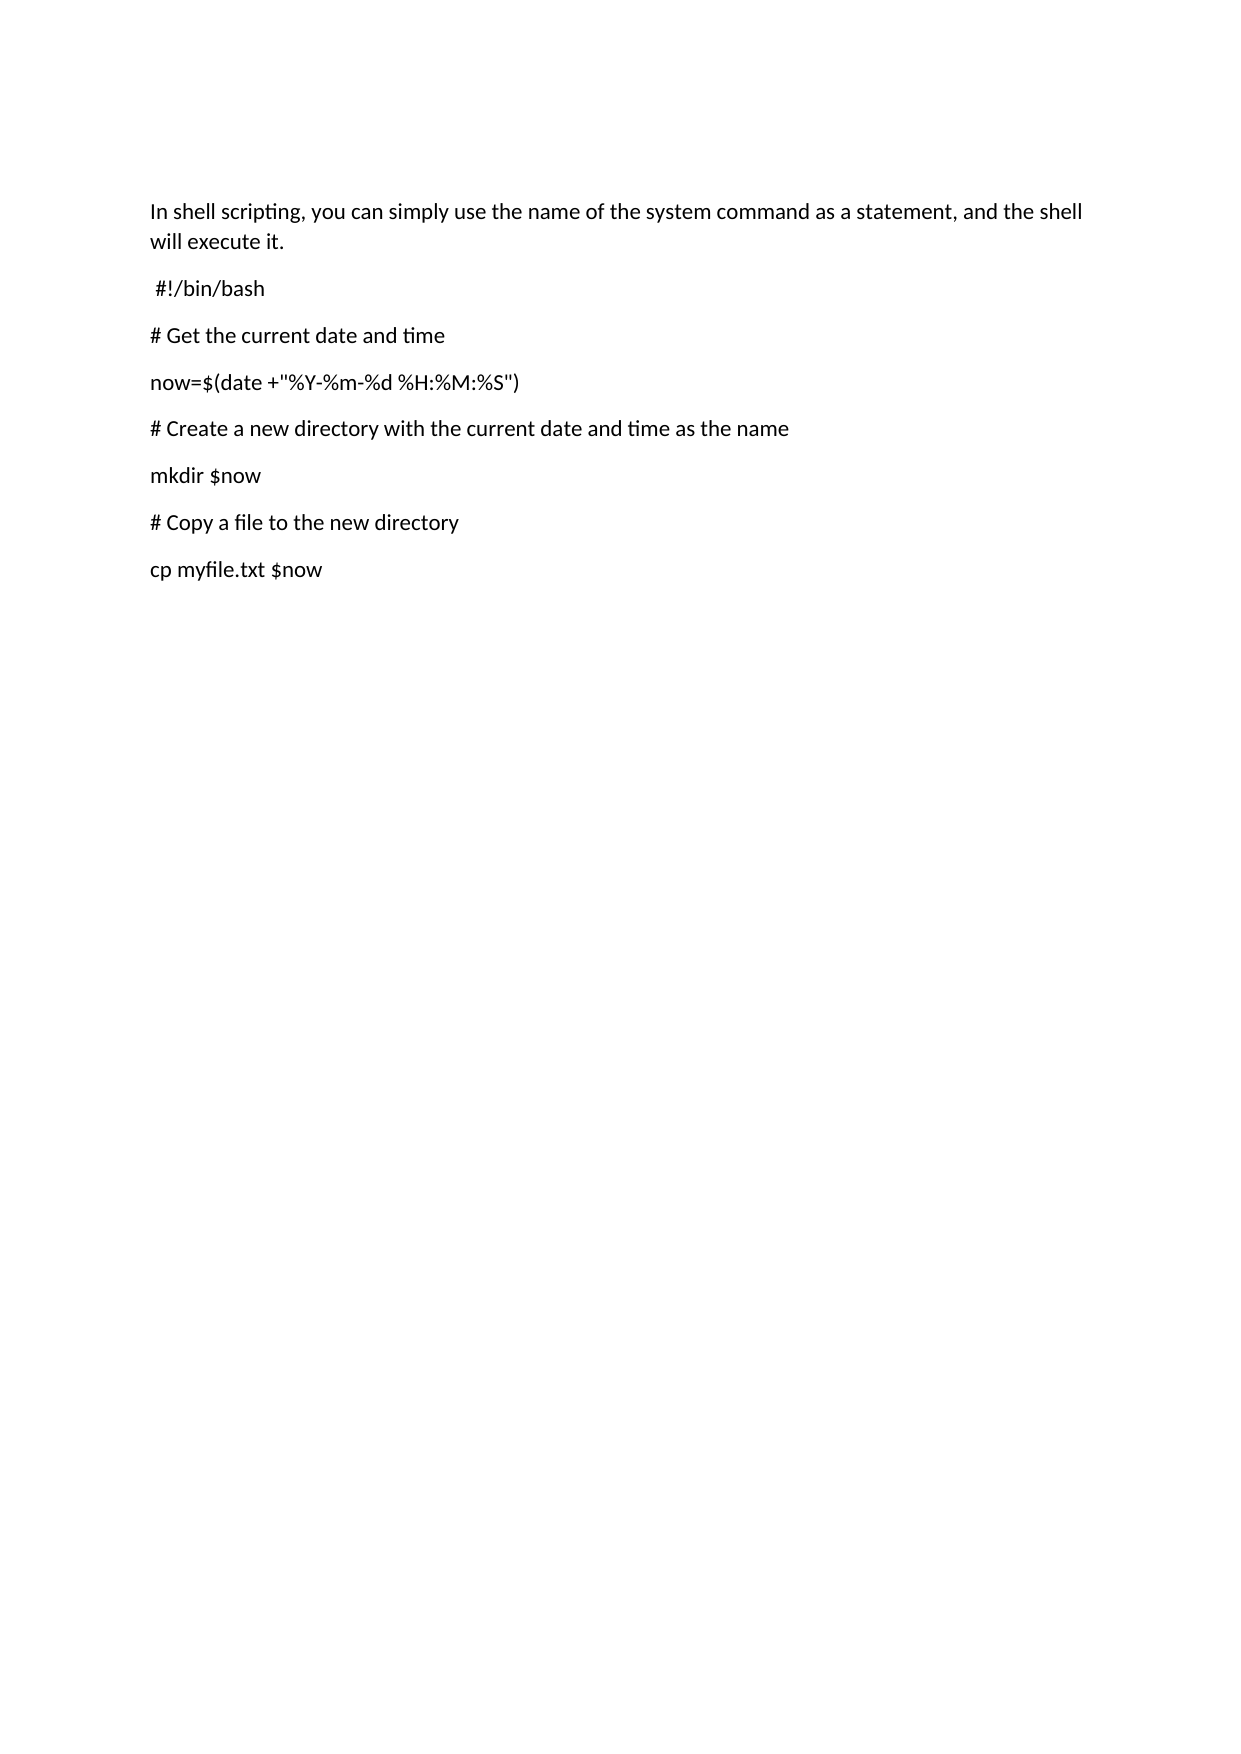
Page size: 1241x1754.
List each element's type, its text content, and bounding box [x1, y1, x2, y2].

text # Copy a file to the new directory [150, 508, 1090, 536]
text # Create a new directory with the current date and time as the name [150, 414, 1090, 443]
text In shell scripting, you can simply use the name of the system command as a statement, and the shell will execute it. [150, 197, 1090, 255]
text mkdir $now [150, 461, 1090, 489]
text #!/bin/bash [150, 274, 1090, 302]
text now=$(date +"%Y-%m-%d %H:%M:%S") [150, 368, 1090, 396]
text cp myfile.txt $now [150, 555, 1090, 583]
text # Get the current date and time [150, 321, 1090, 349]
